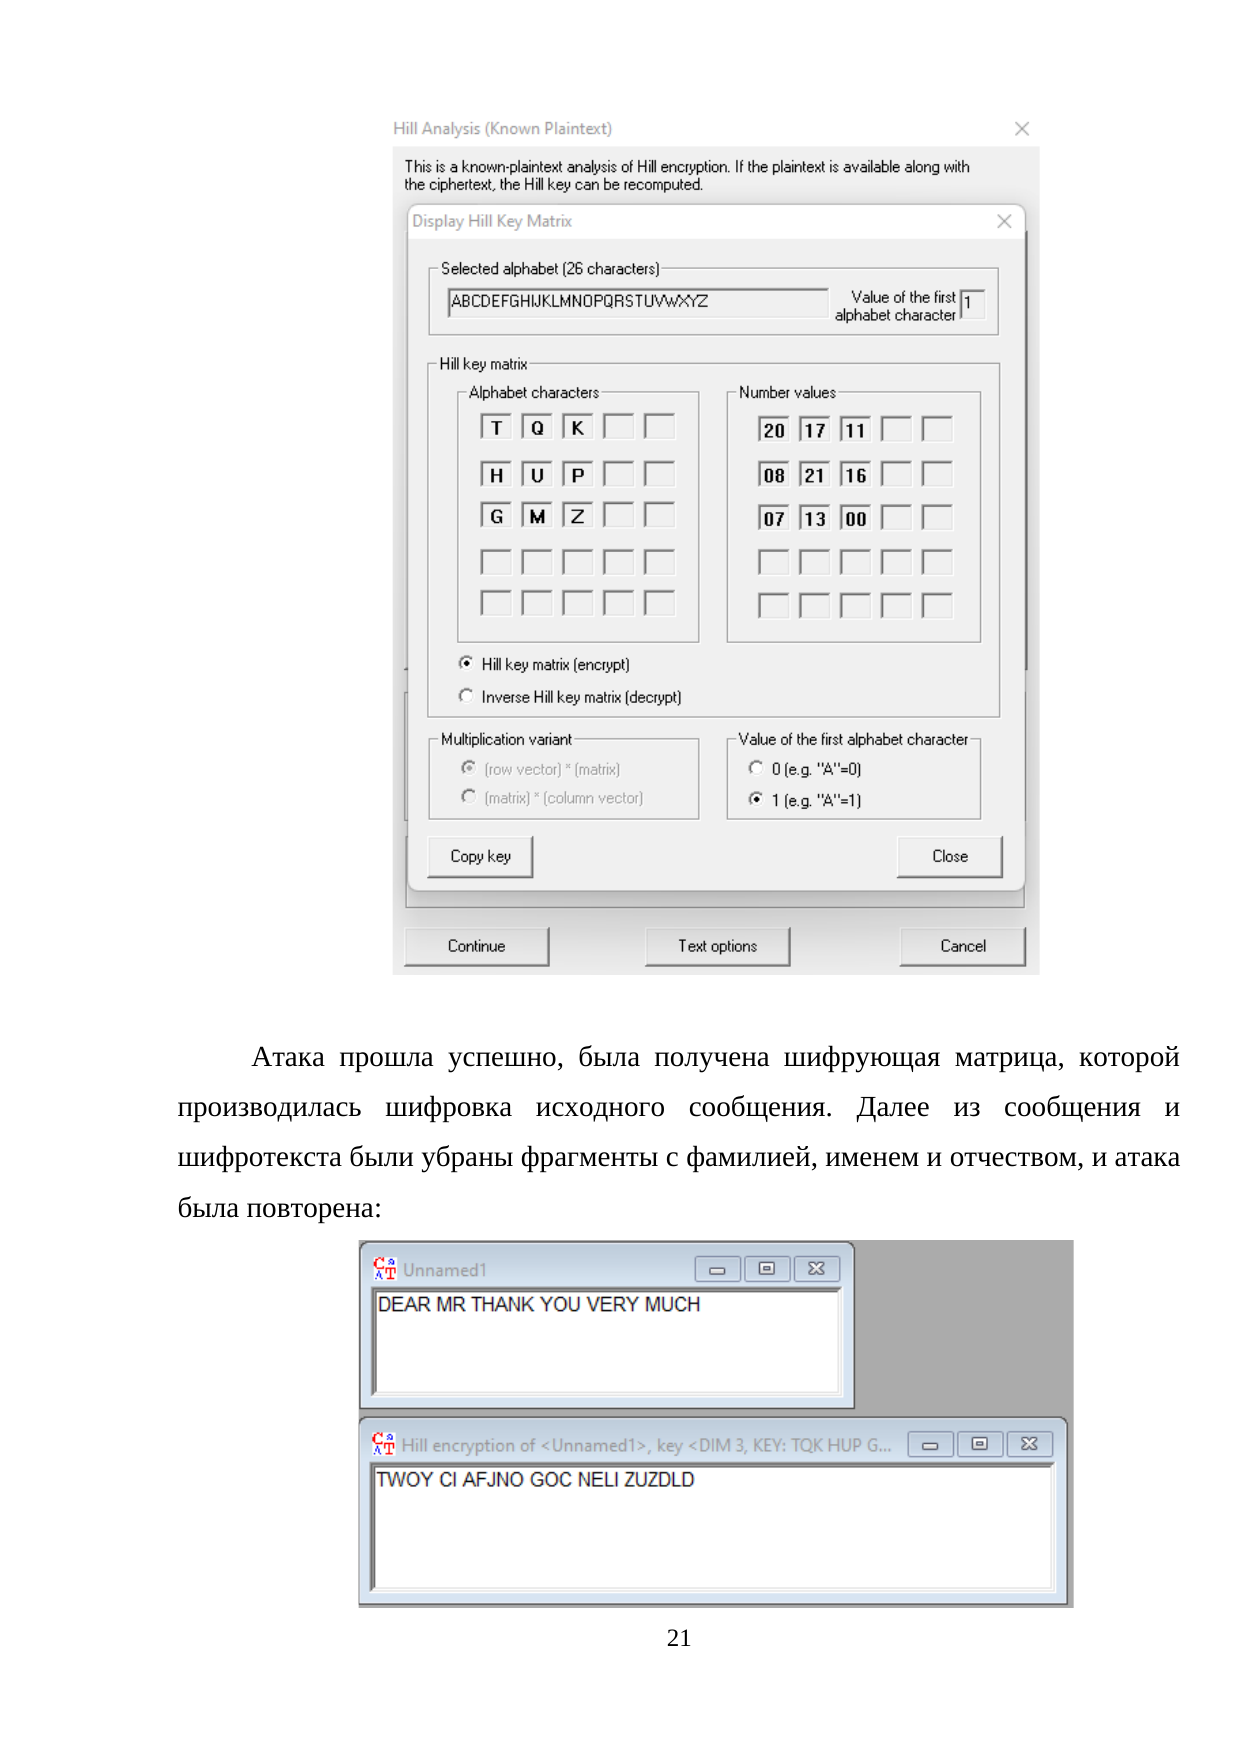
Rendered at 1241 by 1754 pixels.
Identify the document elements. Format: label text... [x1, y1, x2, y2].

text Атака прошла успешно, была получена шифрующая матрица, которой производилась шифровка исходного сообщения. Далее из сообщения и шифротекста были убраны фрагменты с фамилией, именем и отчеством, и атака была повторена: [177, 1039, 1181, 1223]
picture [358, 1240, 1074, 1608]
picture [392, 118, 1040, 975]
